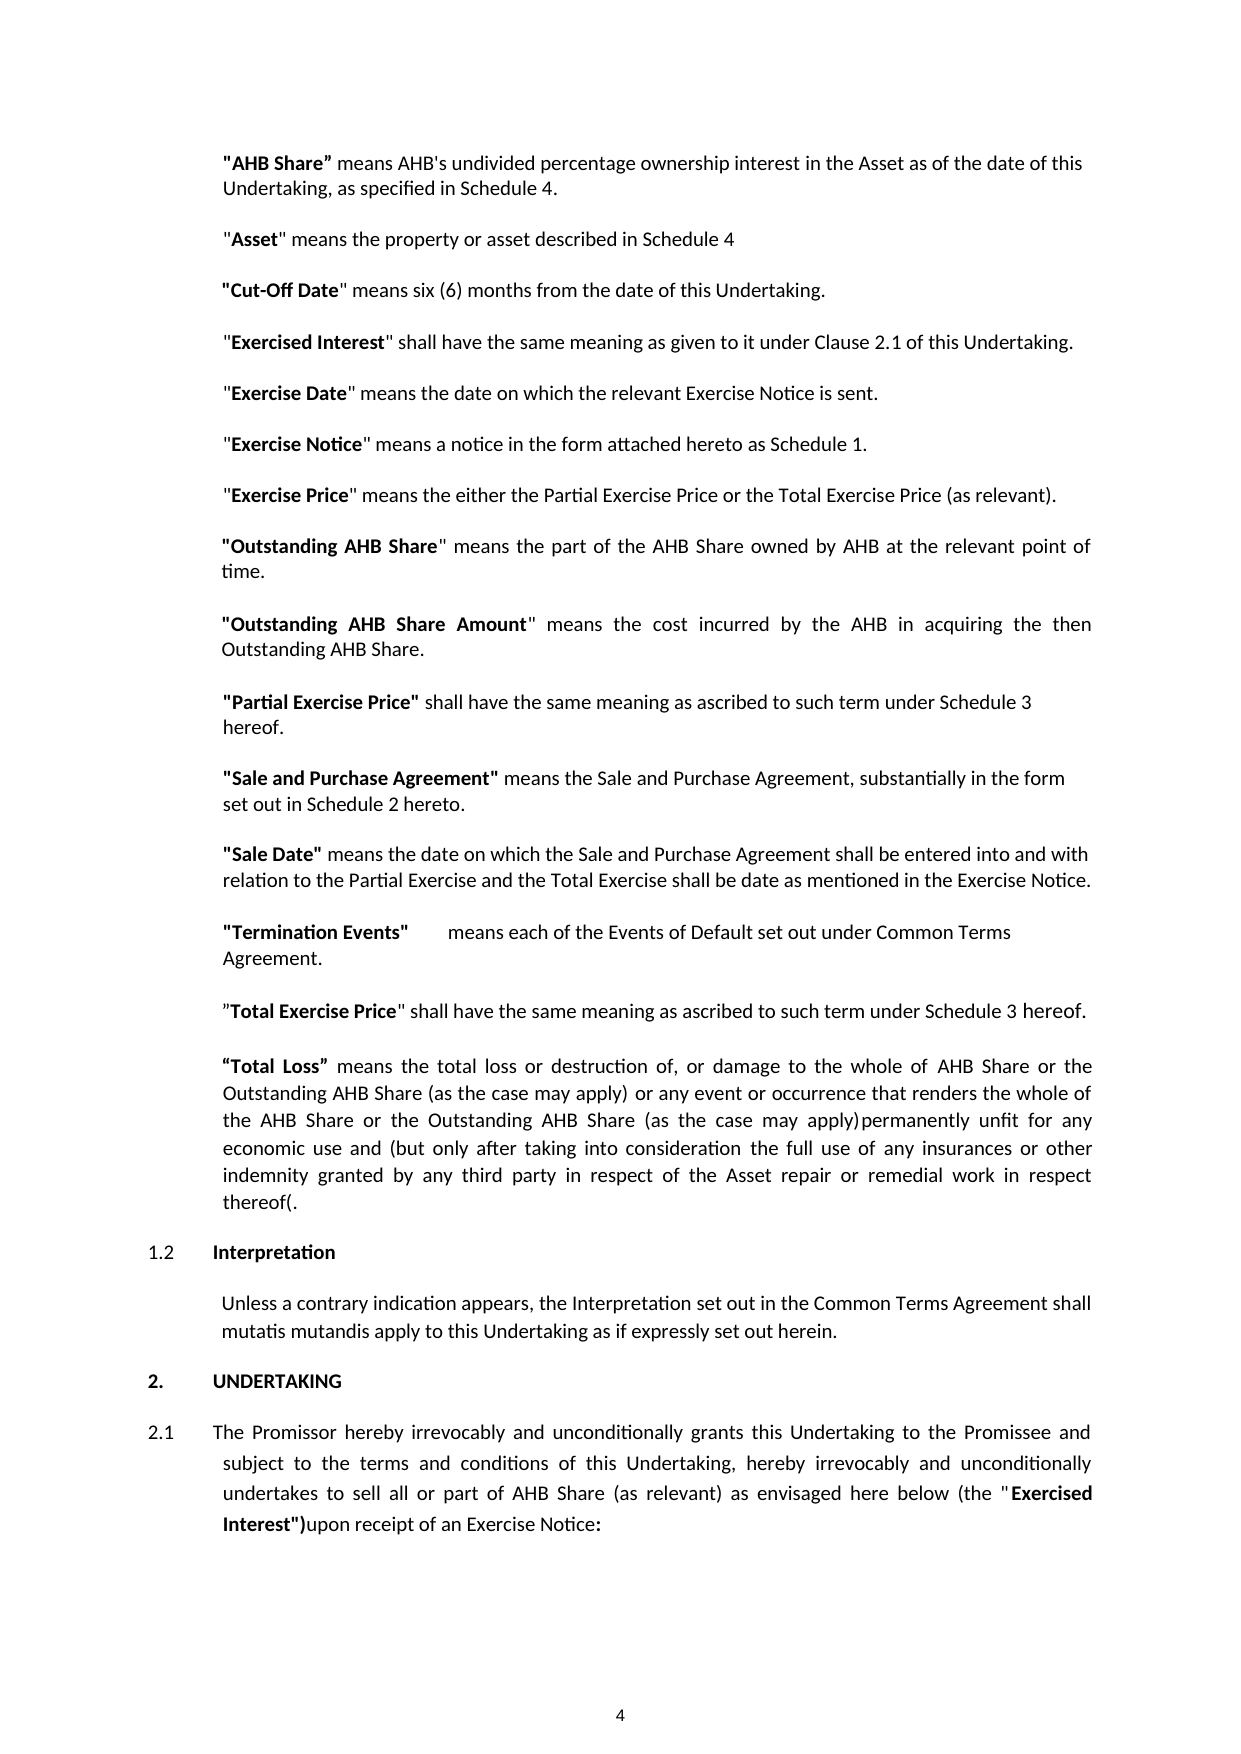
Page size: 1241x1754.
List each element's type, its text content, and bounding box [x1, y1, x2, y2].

text "Asset" means the property or asset described in Schedule 4 [223, 226, 1093, 252]
text ”Total Exercise Price" shall have the same meaning as ascribed to such term under Schedule 3 hereof. [221, 997, 1093, 1024]
text "Exercise Notice" means a notice in the form attached hereto as Schedule 1. [223, 432, 1093, 457]
list Interpretation [148, 1239, 1028, 1265]
subtitle "Outstanding AHB Share Amount" means the cost incurred by the AHB in acquiring the then Outstanding AHB Share. [221, 611, 1093, 662]
subtitle "Termination Events" means each of the Events of Default set out under Common Terms Agreement. [149, 919, 1093, 970]
subtitle "Cut-Off Date" means six (6) months from the date of this Undertaking. [221, 277, 1093, 302]
text UNDERTAKING [148, 1368, 1028, 1394]
text “Total Loss” means the total loss or destruction of, or damage to the whole of AHB Share or the Outstanding AHB Share (as the case may apply) or any event or occurrence that renders the whole of the AHB Share or the Outstanding AHB Share (as the case may apply)permanently unfit for any economic use and (but only after taking into consideration the full use of any insurances or other indemnity granted by any third party in respect of the Asset repair or remedial work in respect thereof(. [221, 1052, 1093, 1214]
text "AHB Share” means AHB's undivided percentage ownership interest in the Asset as of the date of this Undertaking, as specified in Schedule 4. [223, 150, 1093, 201]
subtitle "Outstanding AHB Share" means the part of the AHB Share owned by AHB at the relevant point of time. [221, 533, 1093, 584]
list The Promissor hereby irrevocably and unconditionally grants this Undertaking to the Promissee and subject to the terms and conditions of this Undertaking, hereby irrevocably and unconditionally undertakes to sell all or part of AHB Share (as relevant) as envisaged here below (the "Exercised Interest")upon receipt of an Exercise Notice: [148, 1419, 1093, 1536]
text "Exercise Price" means the either the Partial Exercise Price or the Total Exercise Price (as relevant). [223, 482, 1093, 508]
text "Exercised Interest" shall have the same meaning as given to it under Clause 2.1 of this Undertaking. [223, 329, 1093, 355]
text "Partial Exercise Price" shall have the same meaning as ascribed to such term under Schedule 3 hereof. [223, 689, 1093, 740]
text "Exercise Date" means the date on which the relevant Exercise Notice is sent. [223, 380, 1093, 406]
list Unless a contrary indication appears, the Interpretation set out in the Common Terms Agreement shall mutatis mutandis apply to this Undertaking as if expressly set out herein. [221, 1291, 1093, 1344]
text "Sale and Purchase Agreement" means the Sale and Purchase Agreement, substantially in the form set out in Schedule 2 hereto. [223, 765, 1093, 816]
subtitle "Sale Date" means the date on which the Sale and Purchase Agreement shall be entered into and with relation to the Partial Exercise and the Total Exercise shall be date as mentioned in the Exercise Notice. [149, 842, 1093, 892]
